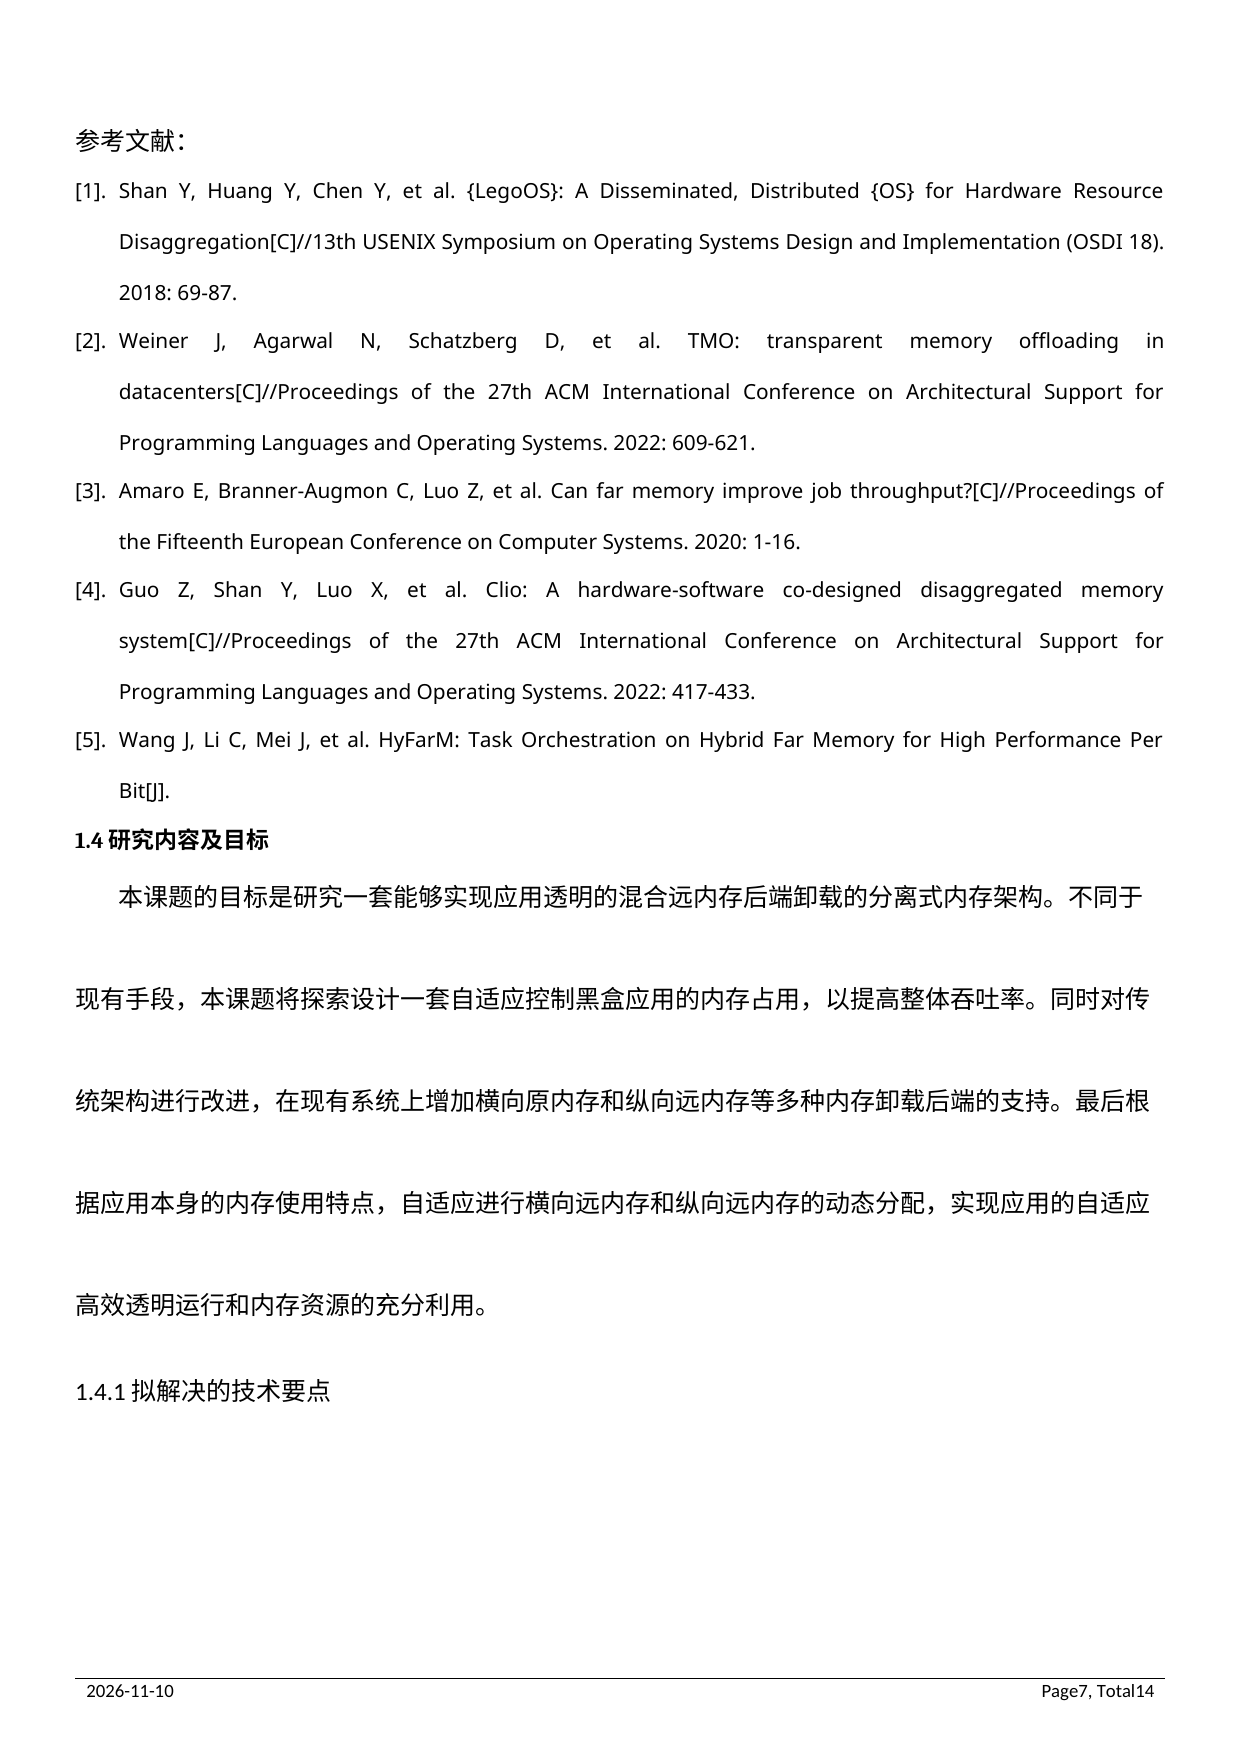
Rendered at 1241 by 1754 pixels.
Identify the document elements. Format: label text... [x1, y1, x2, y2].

list Weiner J, Agarwal N, Schatzberg D, et al. TMO: transparent memory offloading in datacenters[C]//Proceedings of the 27th ACM International Conference on Architectural Support for Programming Languages and Operating Systems. 2022: 609-621. [75, 324, 1165, 459]
list Amaro E, Branner-Augmon C, Luo Z, et al. Can far memory improve job throughput?[C]//Proceedings of the Fifteenth European Conference on Computer Systems. 2020: 1-16. [75, 474, 1165, 558]
text 1.4.1 拟解决的技术要点 [75, 1356, 1165, 1423]
list Wang J, Li C, Mei J, et al. HyFarM: Task Orchestration on Hybrid Far Memory for High Performance Per Bit[J]. [75, 723, 1165, 808]
text 参考文献： [75, 106, 1165, 174]
list Shan Y, Huang Y, Chen Y, et al. {LegoOS}: A Disseminated, Distributed {OS} for Hardware Resource Disaggregation[C]//13th USENIX Symposium on Operating Systems Design and Implementation (OSDI 18). 2018: 69-87. [75, 174, 1165, 309]
list Guo Z, Shan Y, Luo X, et al. Clio: A hardware-software co-designed disaggregated memory system[C]//Proceedings of the 27th ACM International Conference on Architectural Support for Programming Languages and Operating Systems. 2022: 417-433. [75, 573, 1165, 708]
text 本课题的目标是研究一套能够实现应用透明的混合远内存后端卸载的分离式内存架构。不同于现有手段，本课题将探索设计一套自适应控制黑盒应用的内存占用，以提高整体吞吐率。同时对传统架构进行改进，在现有系统上增加横向原内存和纵向远内存等多种内存卸载后端的支持。最后根据应用本身的内存使用特点，自适应进行横向远内存和纵向远内存的动态分配，实现应用的自适应高效透明运行和内存资源的充分利用。 [75, 862, 1165, 1337]
subtitle 1.4 研究内容及目标 [75, 822, 1165, 856]
